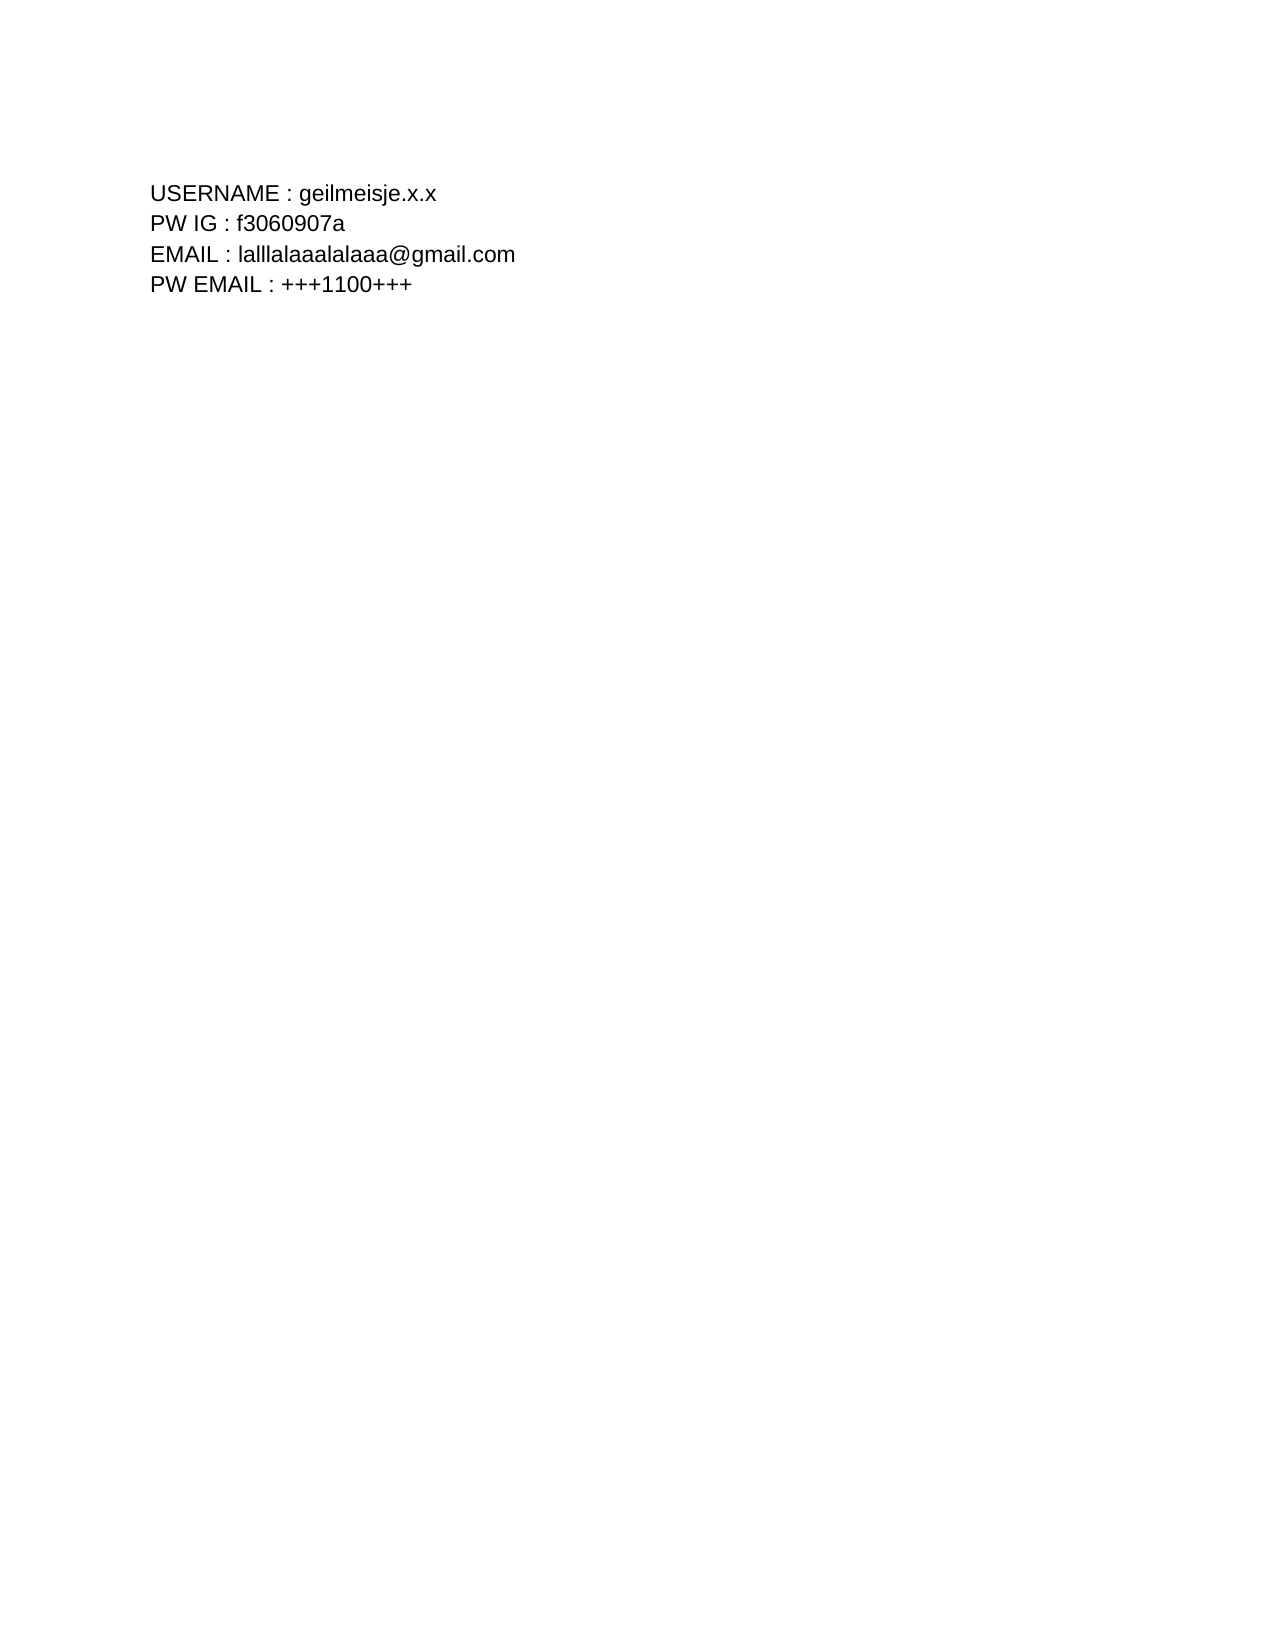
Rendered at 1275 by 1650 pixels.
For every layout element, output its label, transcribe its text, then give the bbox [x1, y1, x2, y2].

text USERNAME : geilmeisje.x.x [150, 180, 1125, 207]
text PW IG : f3060907a [150, 210, 1125, 237]
text EMAIL : lalllalaaalalaaa@gmail.com [150, 241, 1125, 267]
text PW EMAIL : +++1100+++ [150, 271, 1125, 297]
